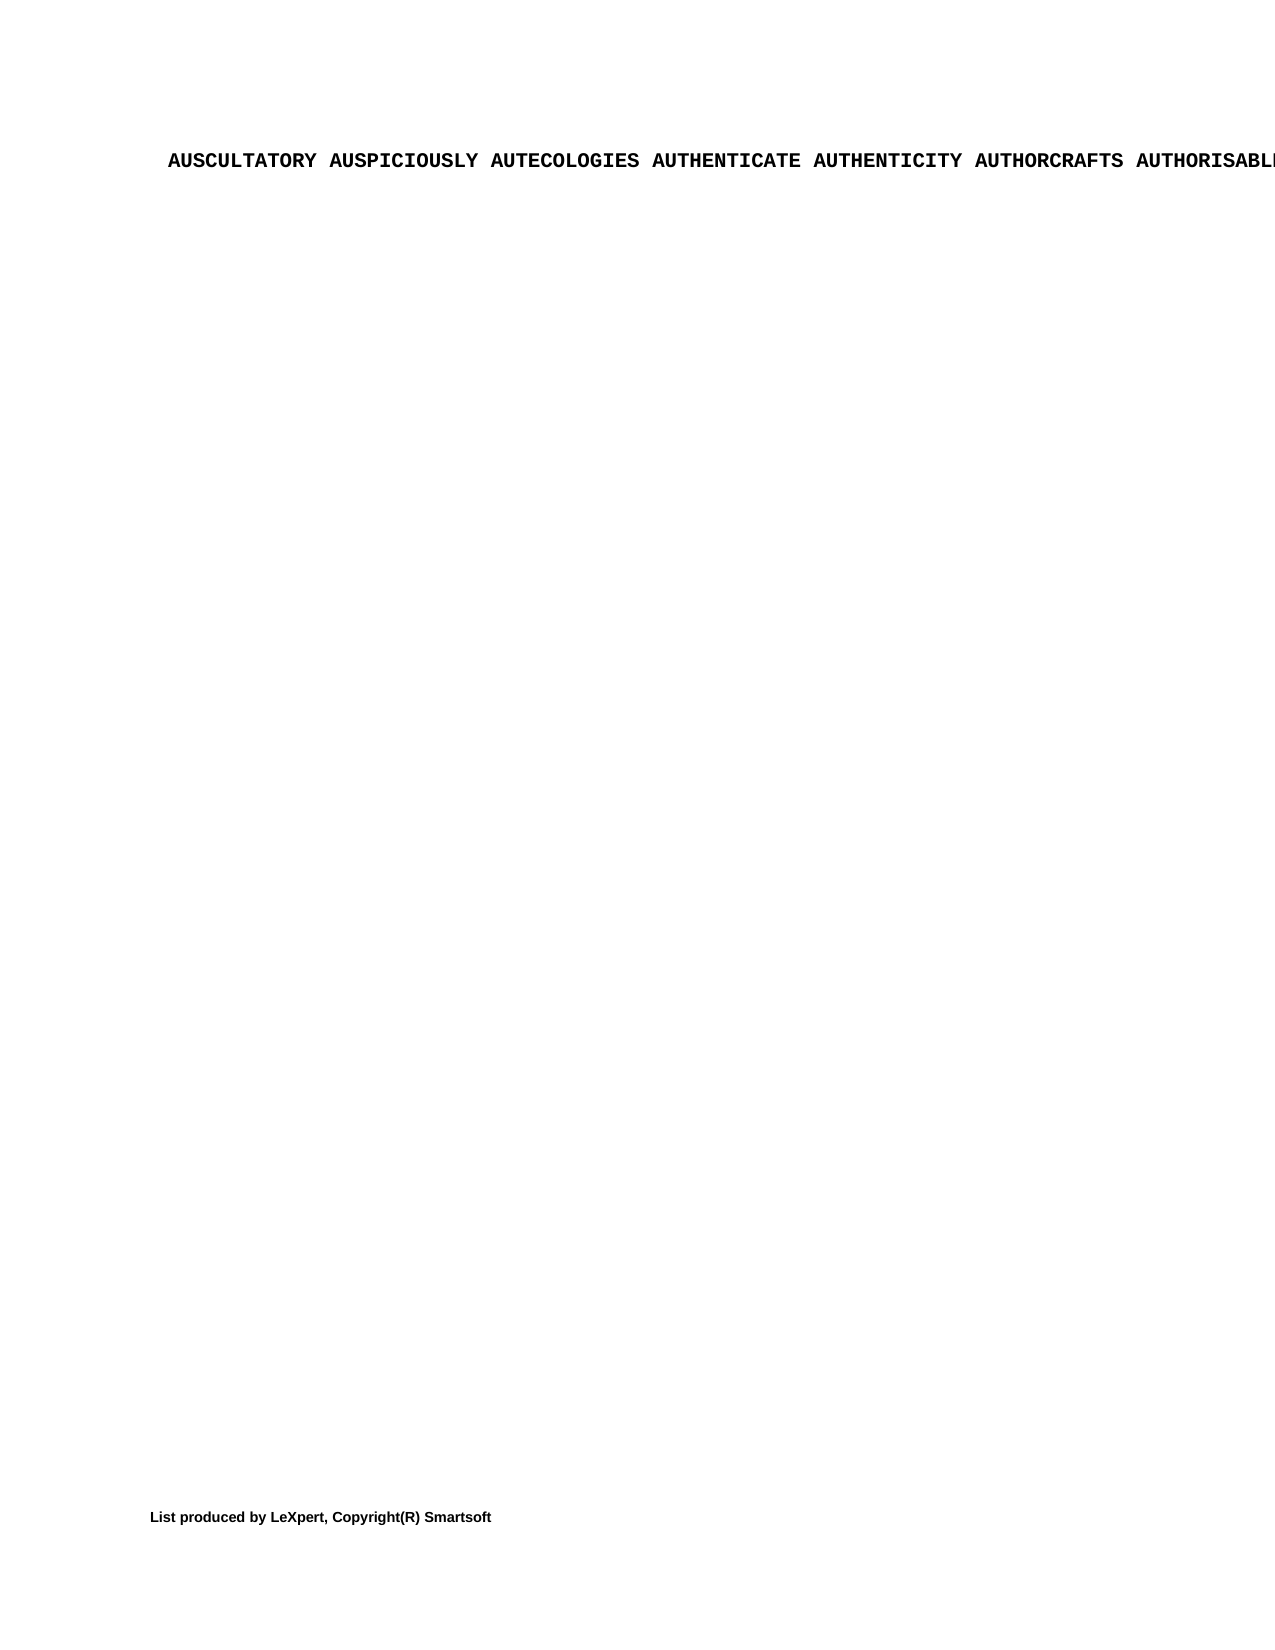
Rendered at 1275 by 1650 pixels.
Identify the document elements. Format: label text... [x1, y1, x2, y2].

text List produced by LeXpert, Copyright(R) Smartsoft [150, 1509, 1117, 1526]
